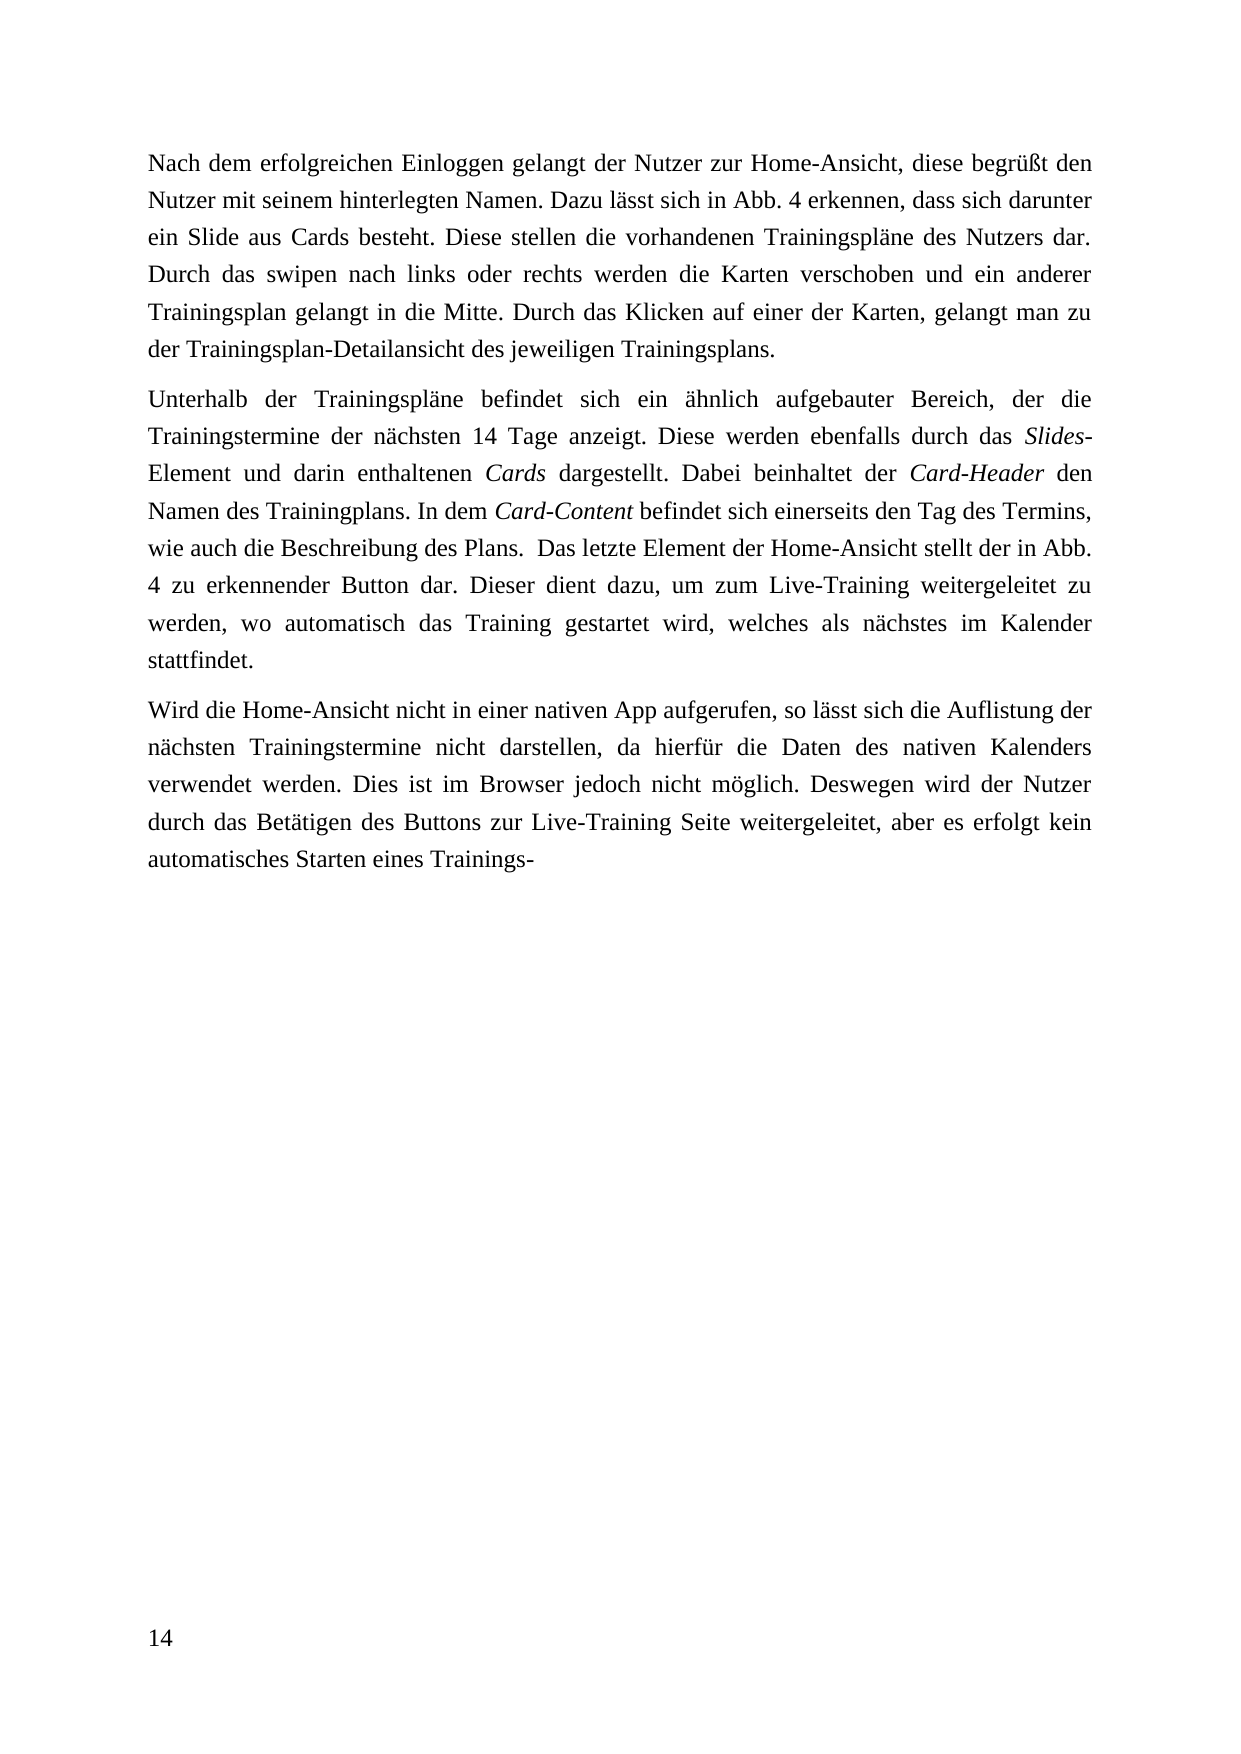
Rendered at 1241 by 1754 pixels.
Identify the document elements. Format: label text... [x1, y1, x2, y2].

text Unterhalb der Trainingspläne befindet sich ein ähnlich aufgebauter Bereich, der die Trainingstermine der nächsten 14 Tage anzeigt. Diese werden ebenfalls durch das Slides-Element und darin enthaltenen Cards dargestellt. Dabei beinhaltet der Card-Header den Namen des Trainingplans. In dem Card-Content befindet sich einerseits den Tag des Termins, wie auch die Beschreibung des Plans. Das letzte Element der Home-Ansicht stellt der in Abb. 4 zu erkennender Button dar. Dieser dient dazu, um zum Live-Training weitergeleitet zu werden, wo automatisch das Training gestartet wird, welches als nächstes im Kalender stattfindet. [148, 384, 1093, 674]
text Nach dem erfolgreichen Einloggen gelangt der Nutzer zur Home-Ansicht, diese begrüßt den Nutzer mit seinem hinterlegten Namen. Dazu lässt sich in Abb. 4 erkennen, dass sich darunter ein Slide aus Cards besteht. Diese stellen die vorhandenen Trainingspläne des Nutzers dar. Durch das swipen nach links oder rechts werden die Karten verschoben und ein anderer Trainingsplan gelangt in die Mitte. Durch das Klicken auf einer der Karten, gelangt man zu der Trainingsplan-Detailansicht des jeweiligen Trainingsplans. [148, 148, 1093, 363]
text Wird die Home-Ansicht nicht in einer nativen App aufgerufen, so lässt sich die Auflistung der nächsten Trainingstermine nicht darstellen, da hierfür die Daten des nativen Kalenders verwendet werden. Dies ist im Browser jedoch nicht möglich. Deswegen wird der Nutzer durch das Betätigen des Buttons zur Live-Training Seite weitergeleitet, aber es erfolgt kein automatisches Starten eines Trainings- [148, 695, 1093, 873]
